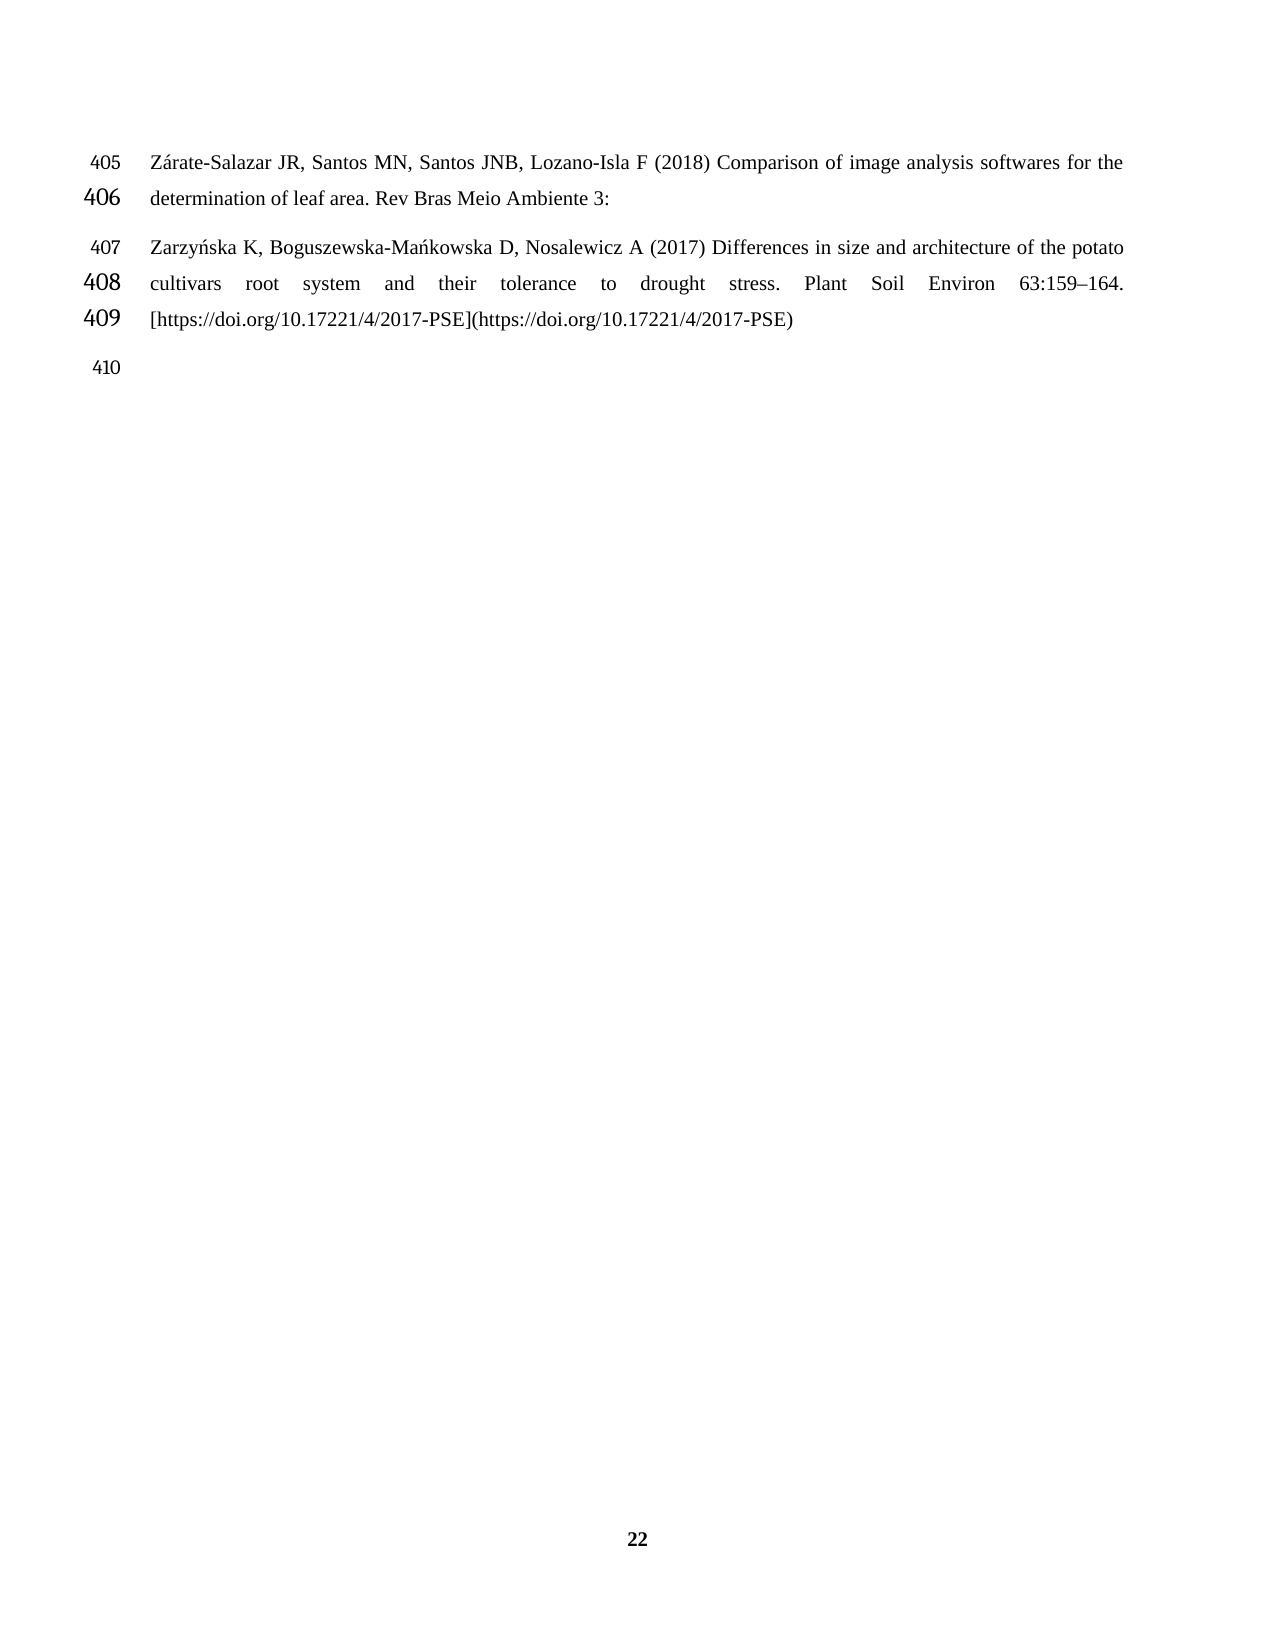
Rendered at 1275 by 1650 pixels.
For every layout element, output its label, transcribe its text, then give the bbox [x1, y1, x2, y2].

text Zarzyńska K, Boguszewska-Mańkowska D, Nosalewicz A (2017) Differences in size and architecture of the potato cultivars root system and their tolerance to drought stress. Plant Soil Environ 63:159–164. [https://doi.org/10.17221/4/2017-PSE](https://doi.org/10.17221/4/2017-PSE)​ [150, 234, 1125, 331]
text Zárate-Salazar JR, Santos MN, Santos JNB, Lozano-Isla F (2018) Comparison of image analysis softwares for the determination of leaf area. Rev Bras Meio Ambiente 3: [150, 150, 1125, 210]
